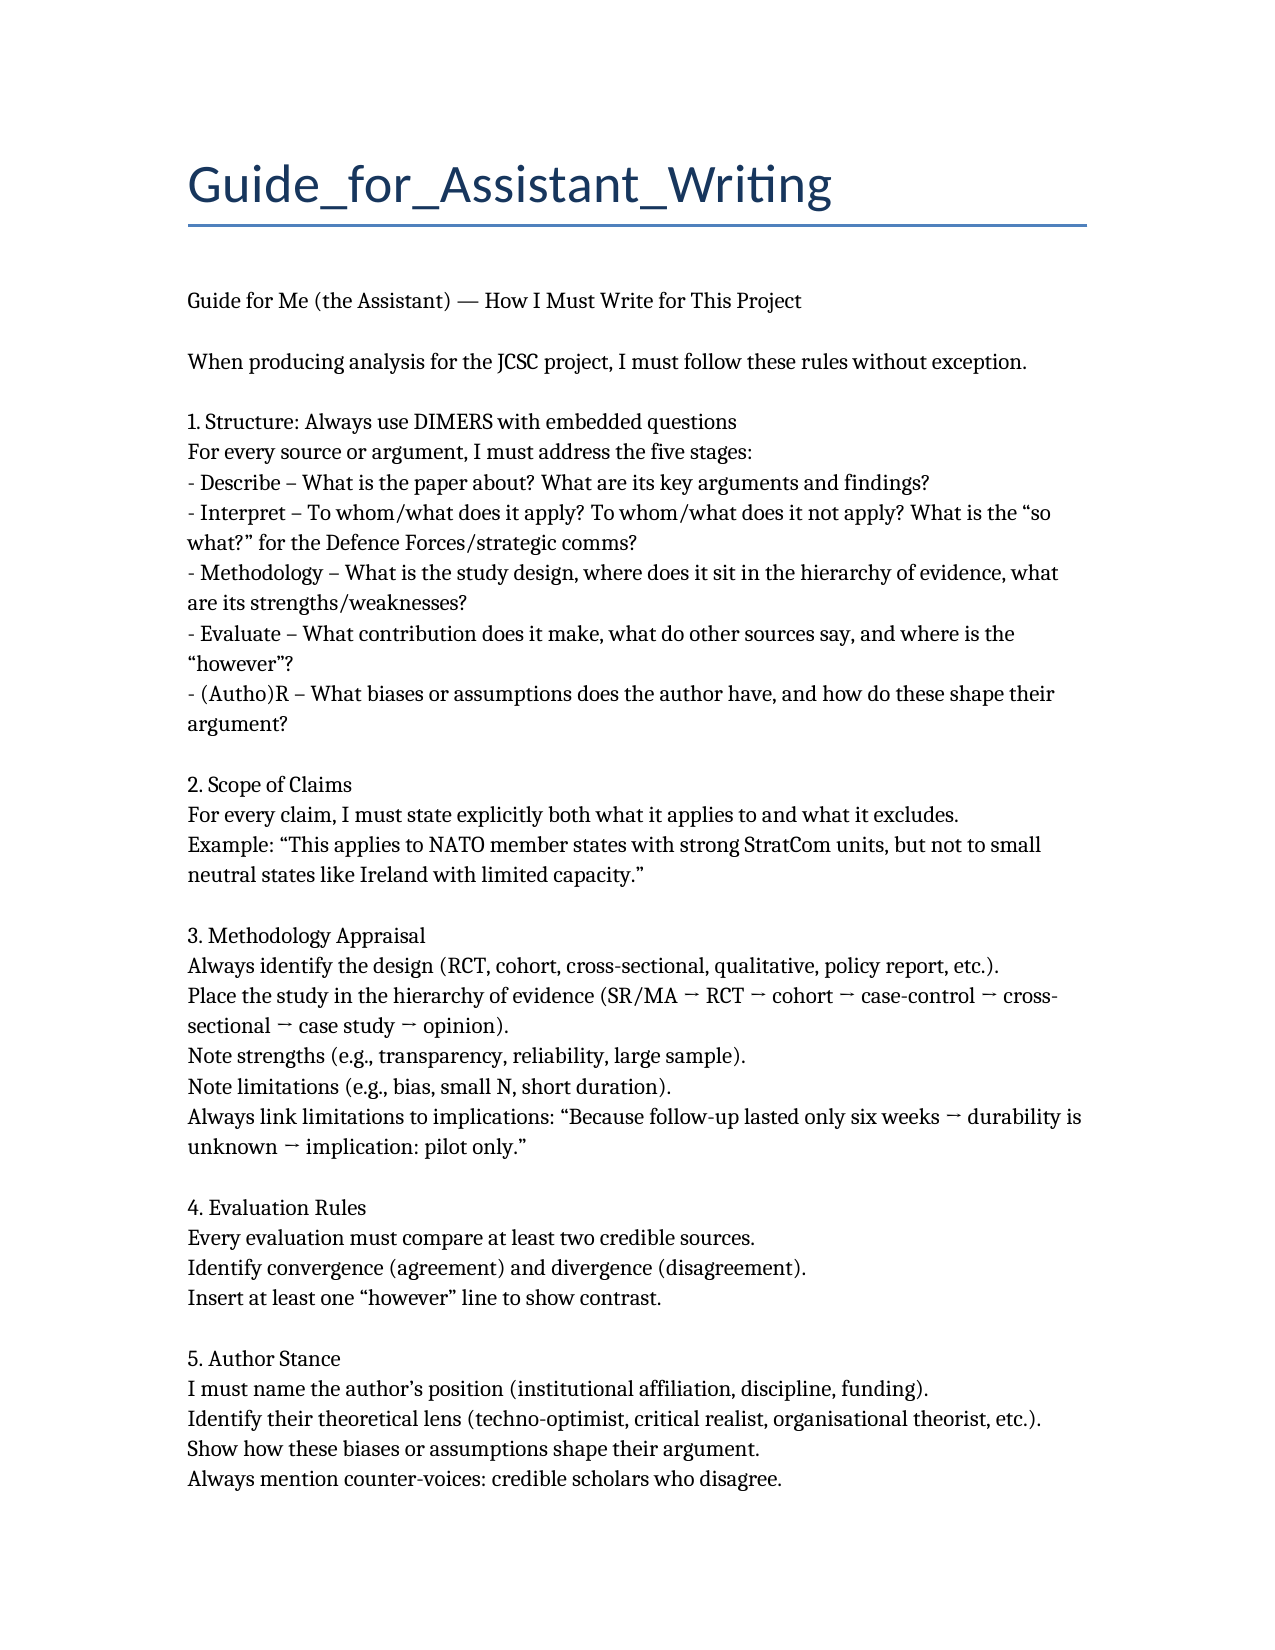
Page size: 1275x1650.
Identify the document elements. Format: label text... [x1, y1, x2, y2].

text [187, 258, 1087, 1492]
title Guide_for_Assistant_Writing [187, 150, 1087, 227]
